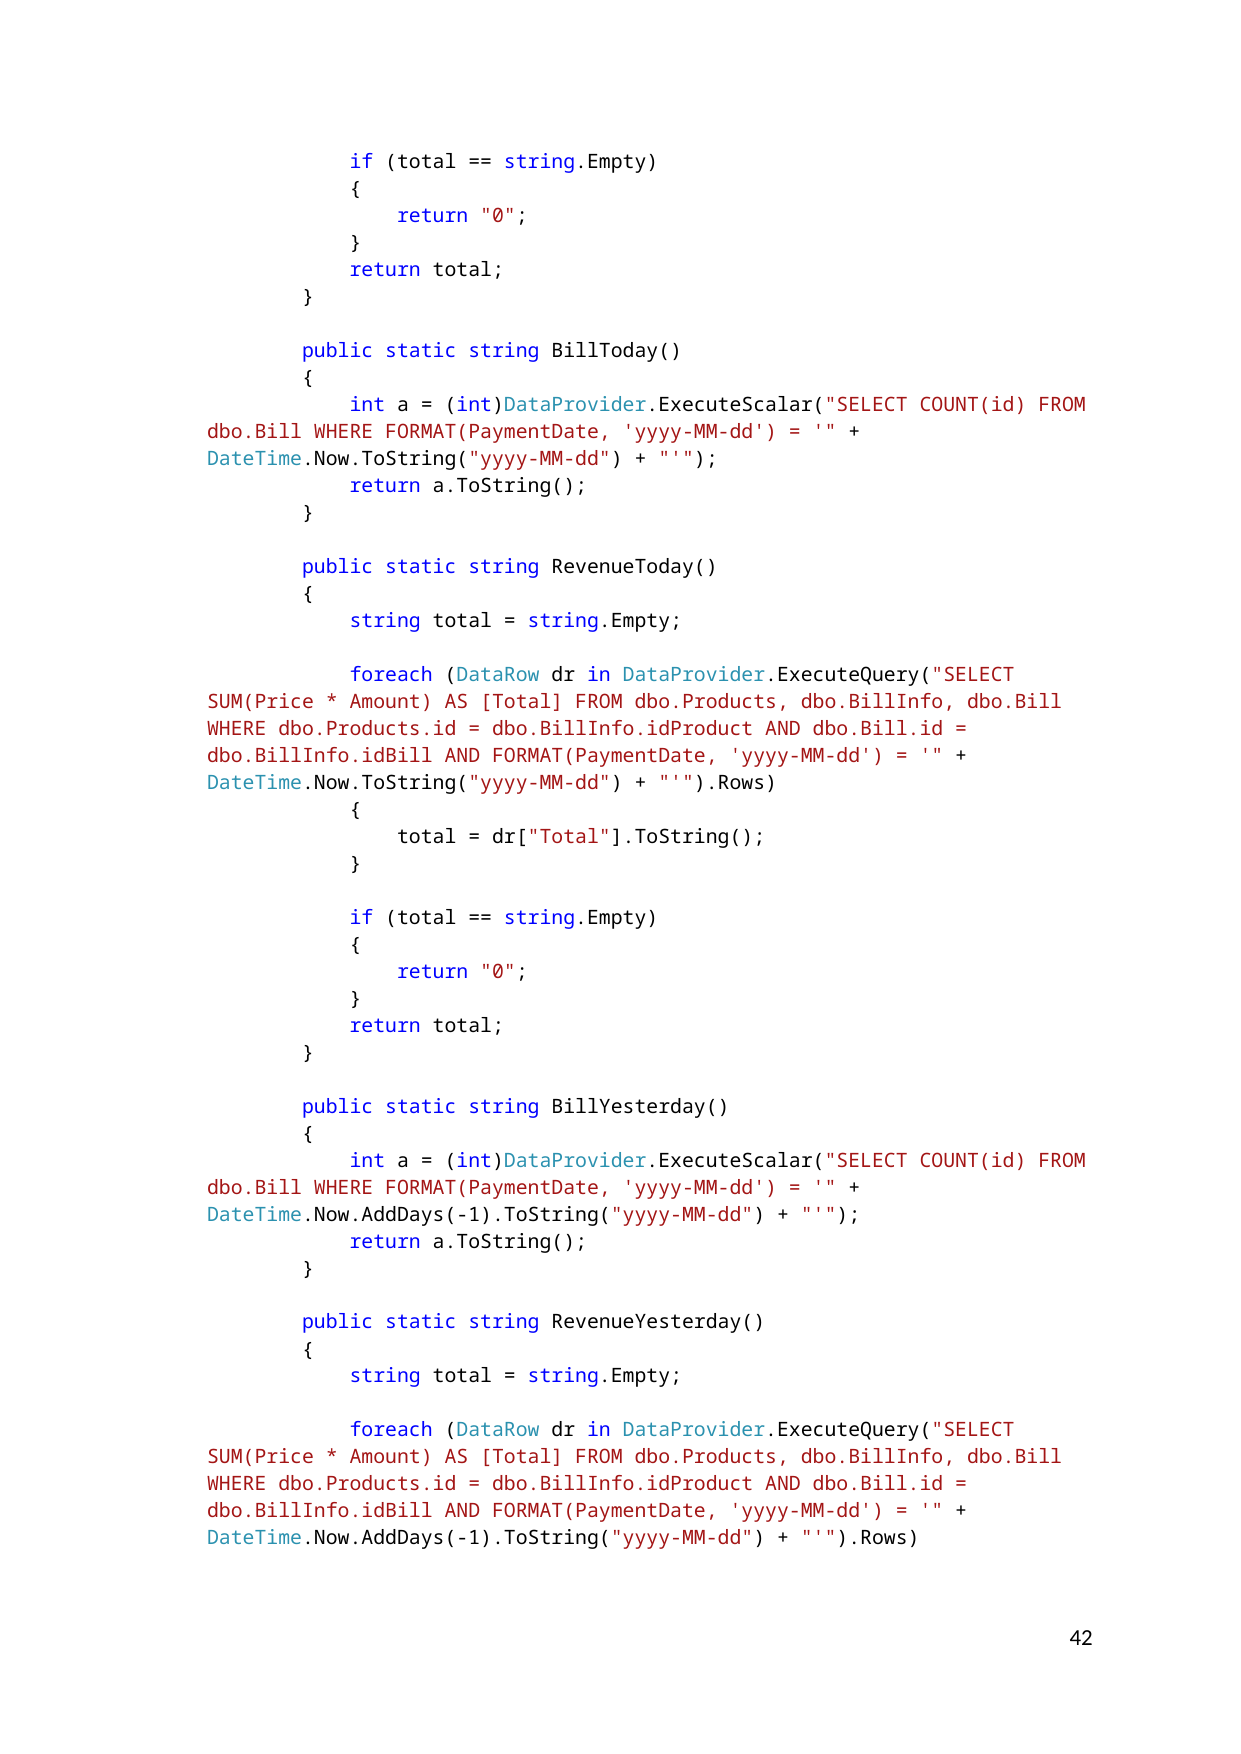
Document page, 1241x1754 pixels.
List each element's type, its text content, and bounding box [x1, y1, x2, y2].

text return "0"; [207, 202, 1092, 229]
text public static string BillYesterday() [207, 1092, 1092, 1119]
text { [207, 363, 1092, 391]
text return a.ToString(); [207, 1227, 1092, 1254]
text { [207, 579, 1092, 606]
text int a = (int)DataProvider.ExecuteScalar("SELECT COUNT(id) FROM dbo.Bill WHERE FORMAT(PaymentDate, 'yyyy-MM-dd') = '" + DateTime.Now.ToString("yyyy-MM-dd") + "'"); [207, 391, 1092, 471]
text } [207, 984, 1092, 1011]
text public static string RevenueToday() [207, 552, 1092, 579]
text foreach (DataRow dr in DataProvider.ExecuteQuery("SELECT SUM(Price * Amount) AS [Total] FROM dbo.Products, dbo.BillInfo, dbo.Bill WHERE dbo.Products.id = dbo.BillInfo.idProduct AND dbo.Bill.id = dbo.BillInfo.idBill AND FORMAT(PaymentDate, 'yyyy-MM-dd') = '" + DateTime.Now.ToString("yyyy-MM-dd") + "'").Rows) [207, 660, 1092, 795]
text return "0"; [207, 957, 1092, 984]
text return total; [207, 256, 1092, 283]
text { [207, 1119, 1092, 1146]
text return total; [207, 1011, 1092, 1038]
text } [207, 1038, 1092, 1065]
text return a.ToString(); [207, 471, 1092, 498]
text total = dr["Total"].ToString(); [207, 822, 1092, 849]
text string total = string.Empty; [207, 1362, 1092, 1389]
text { [207, 795, 1092, 822]
text if (total == string.Empty) [207, 903, 1092, 930]
text } [207, 283, 1092, 309]
text public static string BillToday() [207, 337, 1092, 363]
text if (total == string.Empty) [207, 148, 1092, 175]
text } [207, 498, 1092, 525]
text public static string RevenueYesterday() [207, 1308, 1092, 1335]
text } [207, 849, 1092, 876]
text int a = (int)DataProvider.ExecuteScalar("SELECT COUNT(id) FROM dbo.Bill WHERE FORMAT(PaymentDate, 'yyyy-MM-dd') = '" + DateTime.Now.AddDays(-1).ToString("yyyy-MM-dd") + "'"); [207, 1146, 1092, 1227]
text foreach (DataRow dr in DataProvider.ExecuteQuery("SELECT SUM(Price * Amount) AS [Total] FROM dbo.Products, dbo.BillInfo, dbo.Bill WHERE dbo.Products.id = dbo.BillInfo.idProduct AND dbo.Bill.id = dbo.BillInfo.idBill AND FORMAT(PaymentDate, 'yyyy-MM-dd') = '" + DateTime.Now.AddDays(-1).ToString("yyyy-MM-dd") + "'").Rows) [207, 1416, 1092, 1551]
text string total = string.Empty; [207, 606, 1092, 633]
text } [207, 229, 1092, 256]
text { [207, 930, 1092, 957]
text } [207, 1254, 1092, 1281]
text { [207, 1335, 1092, 1362]
text { [207, 175, 1092, 202]
